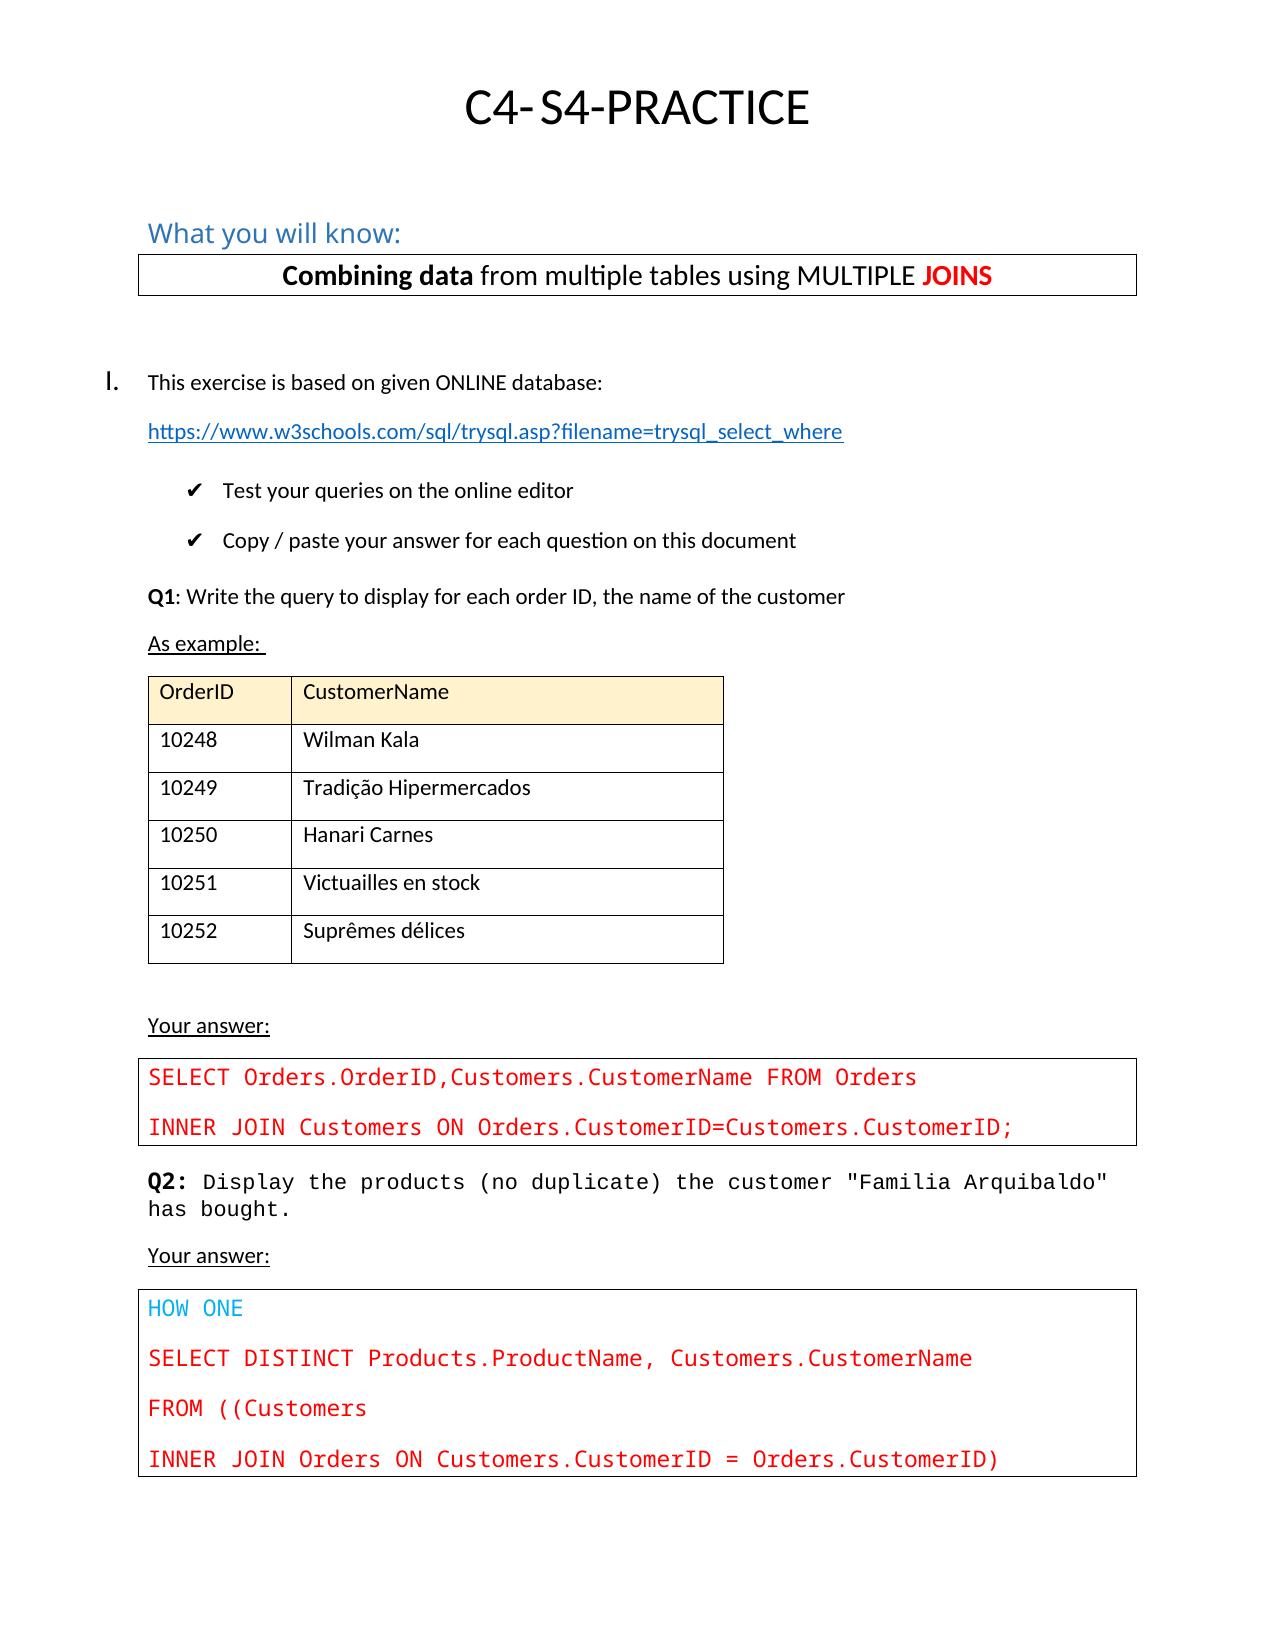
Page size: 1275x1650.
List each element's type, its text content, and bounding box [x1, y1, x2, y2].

text Your answer: [148, 1242, 1127, 1269]
text Q1: Write the query to display for each order ID, the name of the customer [148, 582, 1127, 610]
text As example: [148, 629, 1127, 657]
text Combining data from multiple tables using MULTIPLE JOINS [139, 255, 1136, 295]
text Q2: Display the products (no duplicate) the customer "Familia Arquibaldo" has bought. [148, 1165, 1127, 1223]
table_cell Hanari Carnes [292, 821, 723, 867]
table_cell Suprêmes délices [292, 916, 723, 963]
table_cell 10252 [149, 916, 291, 963]
table_cell 10249 [149, 773, 291, 819]
text C4- S4-PRACTICE [148, 74, 1127, 137]
text HOW ONE [139, 1290, 1136, 1323]
text https://www.w3schools.com/sql/trysql.asp?filename=trysql_select_where [148, 417, 1127, 445]
text INNER JOIN Orders ON Customers.CustomerID = Orders.CustomerID) [139, 1440, 1136, 1476]
text FROM ((Customers [139, 1389, 1136, 1424]
list Copy / paste your answer for each question on this document [185, 515, 1127, 562]
table_cell 10251 [149, 869, 291, 915]
subtitle What you will know: [148, 214, 1127, 251]
table_cell 10248 [149, 725, 291, 772]
list Test your queries on the online editor [185, 464, 1127, 511]
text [139, 1339, 1136, 1373]
table_header OrderID [149, 677, 291, 724]
text SELECT Orders.OrderID,Customers.CustomerName FROM Orders [139, 1059, 1136, 1092]
table_cell Victuailles en stock [292, 869, 723, 915]
table_cell 10250 [149, 821, 291, 867]
text Your answer: [148, 1011, 1127, 1039]
list This exercise is based on given ONLINE database: [119, 362, 1127, 398]
text INNER JOIN Customers ON Orders.CustomerID=Customers.CustomerID; [139, 1108, 1136, 1145]
table_cell Wilman Kala [292, 725, 723, 772]
table_header CustomerName [292, 677, 723, 724]
table_cell Tradição Hipermercados [292, 773, 723, 819]
